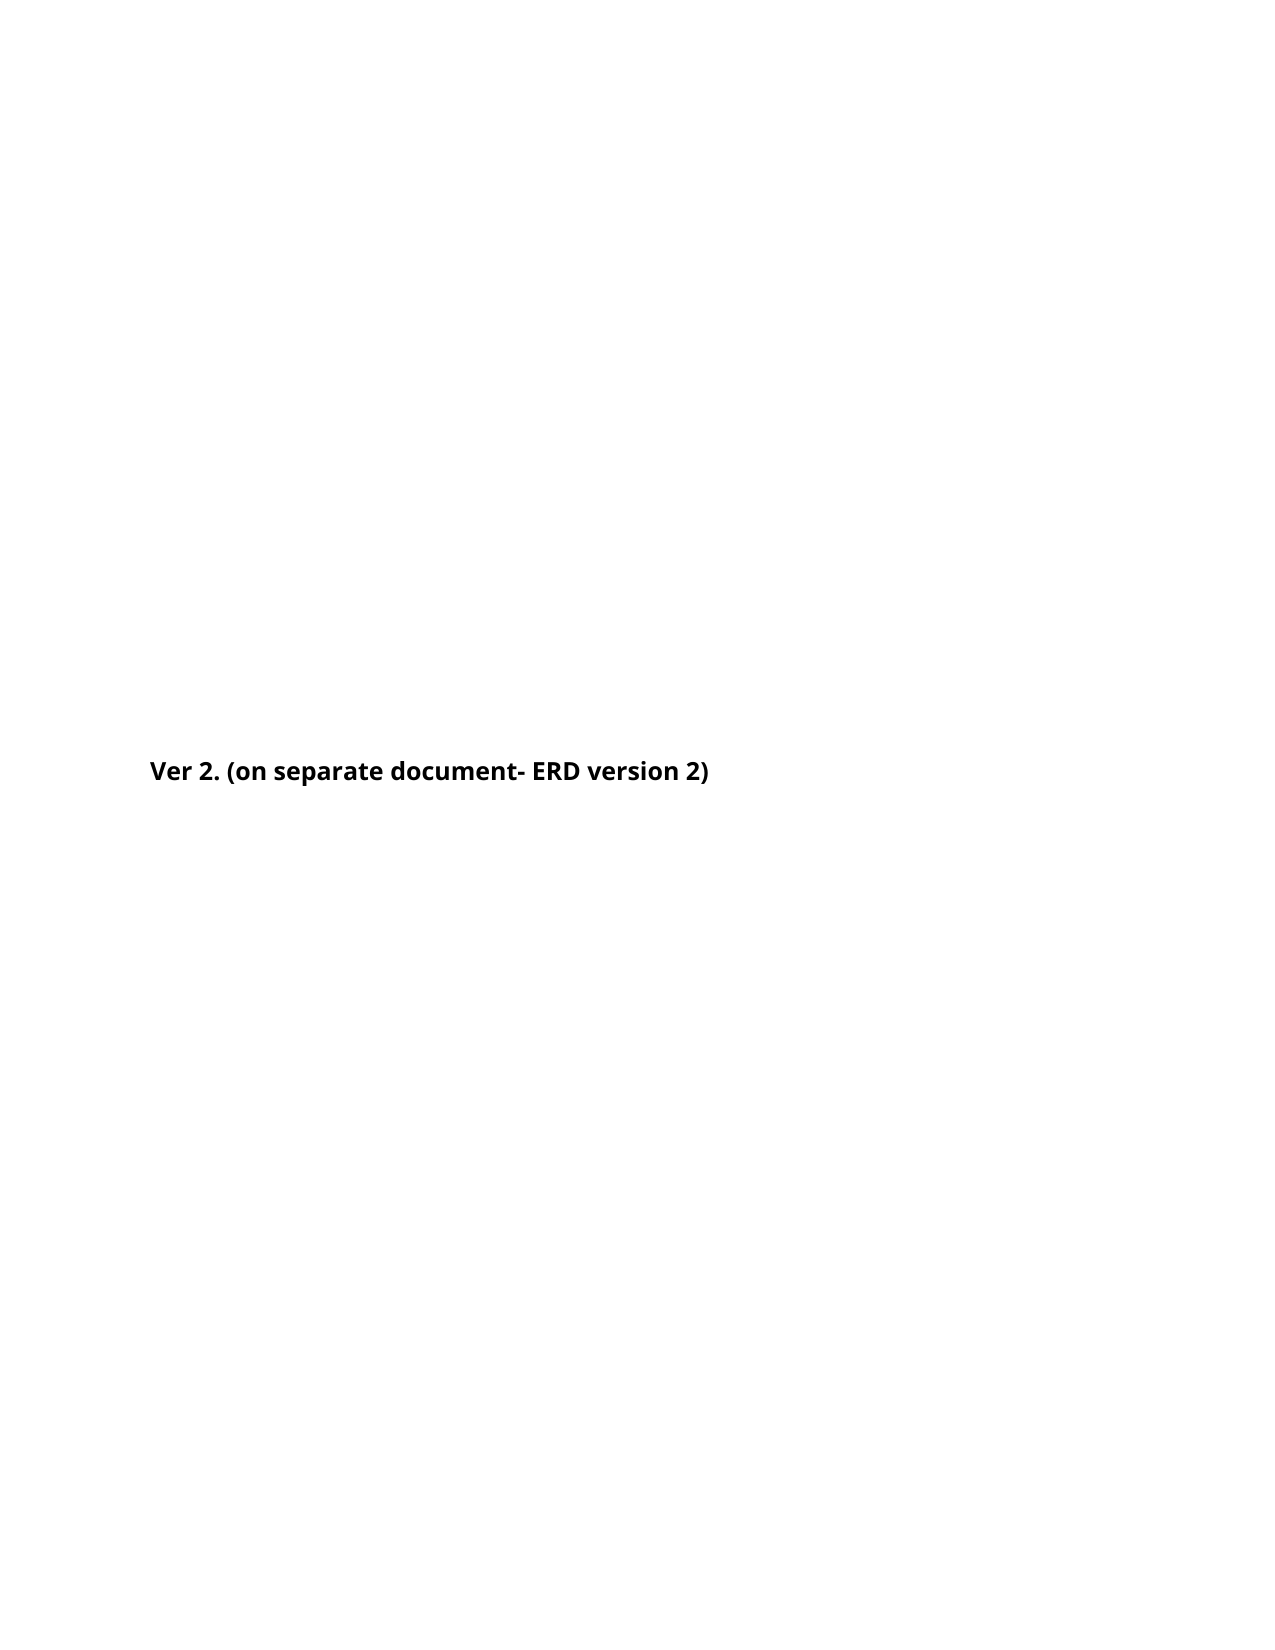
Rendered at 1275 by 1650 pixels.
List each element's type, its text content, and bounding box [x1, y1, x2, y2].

text Ver 2. (on separate document- ERD version 2) [150, 754, 1125, 788]
